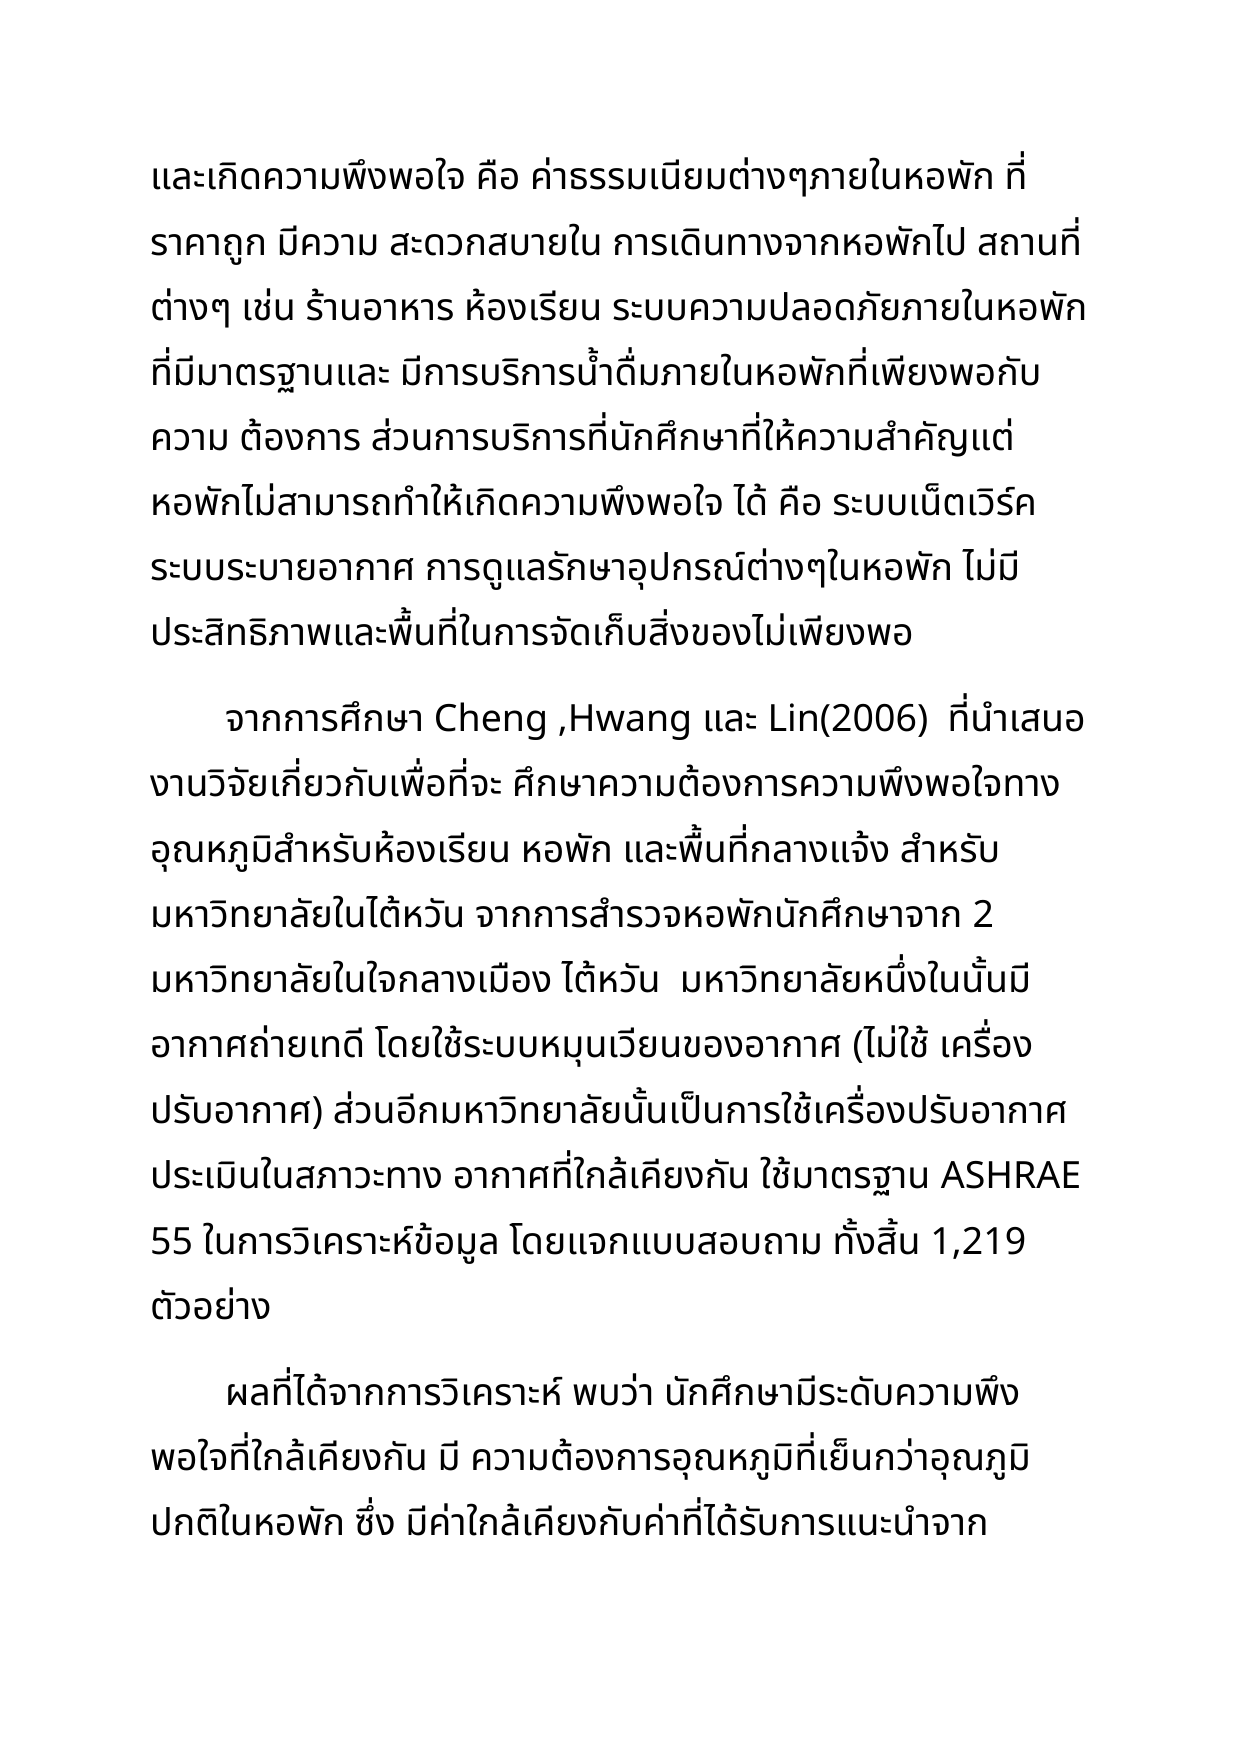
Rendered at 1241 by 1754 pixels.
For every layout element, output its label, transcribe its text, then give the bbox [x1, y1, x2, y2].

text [150, 150, 1090, 662]
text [150, 1365, 1090, 1552]
text จากการศึกษา Cheng ,Hwang และ Lin(2006) ที่นำเสนองานวิจัยเกี่ยวกับเพื่อที่จะ ศึกษาความต้องการความพึงพอใจทางอุณหภูมิสำหรับห้องเรียน หอพัก และพื้นที่กลางแจ้ง สำหรับมหาวิทยาลัยในไต้หวัน จากการสำรวจหอพักนักศึกษาจาก 2 มหาวิทยาลัยในใจกลางเมือง ไต้หวัน มหาวิทยาลัยหนึ่งในนั้นมีอากาศถ่ายเทดี โดยใช้ระบบหมุนเวียนของอากาศ (ไม่ใช้ เครื่องปรับอากาศ) ส่วนอีกมหาวิทยาลัยนั้นเป็นการใช้เครื่องปรับอากาศ ประเมินในสภาวะทาง อากาศที่ใกล้เคียงกัน ใช้มาตรฐาน ASHRAE 55 ในการวิเคราะห์ข้อมูล โดยแจกแบบสอบถาม ทั้งสิ้น 1,219 ตัวอย่าง [150, 692, 1090, 1336]
